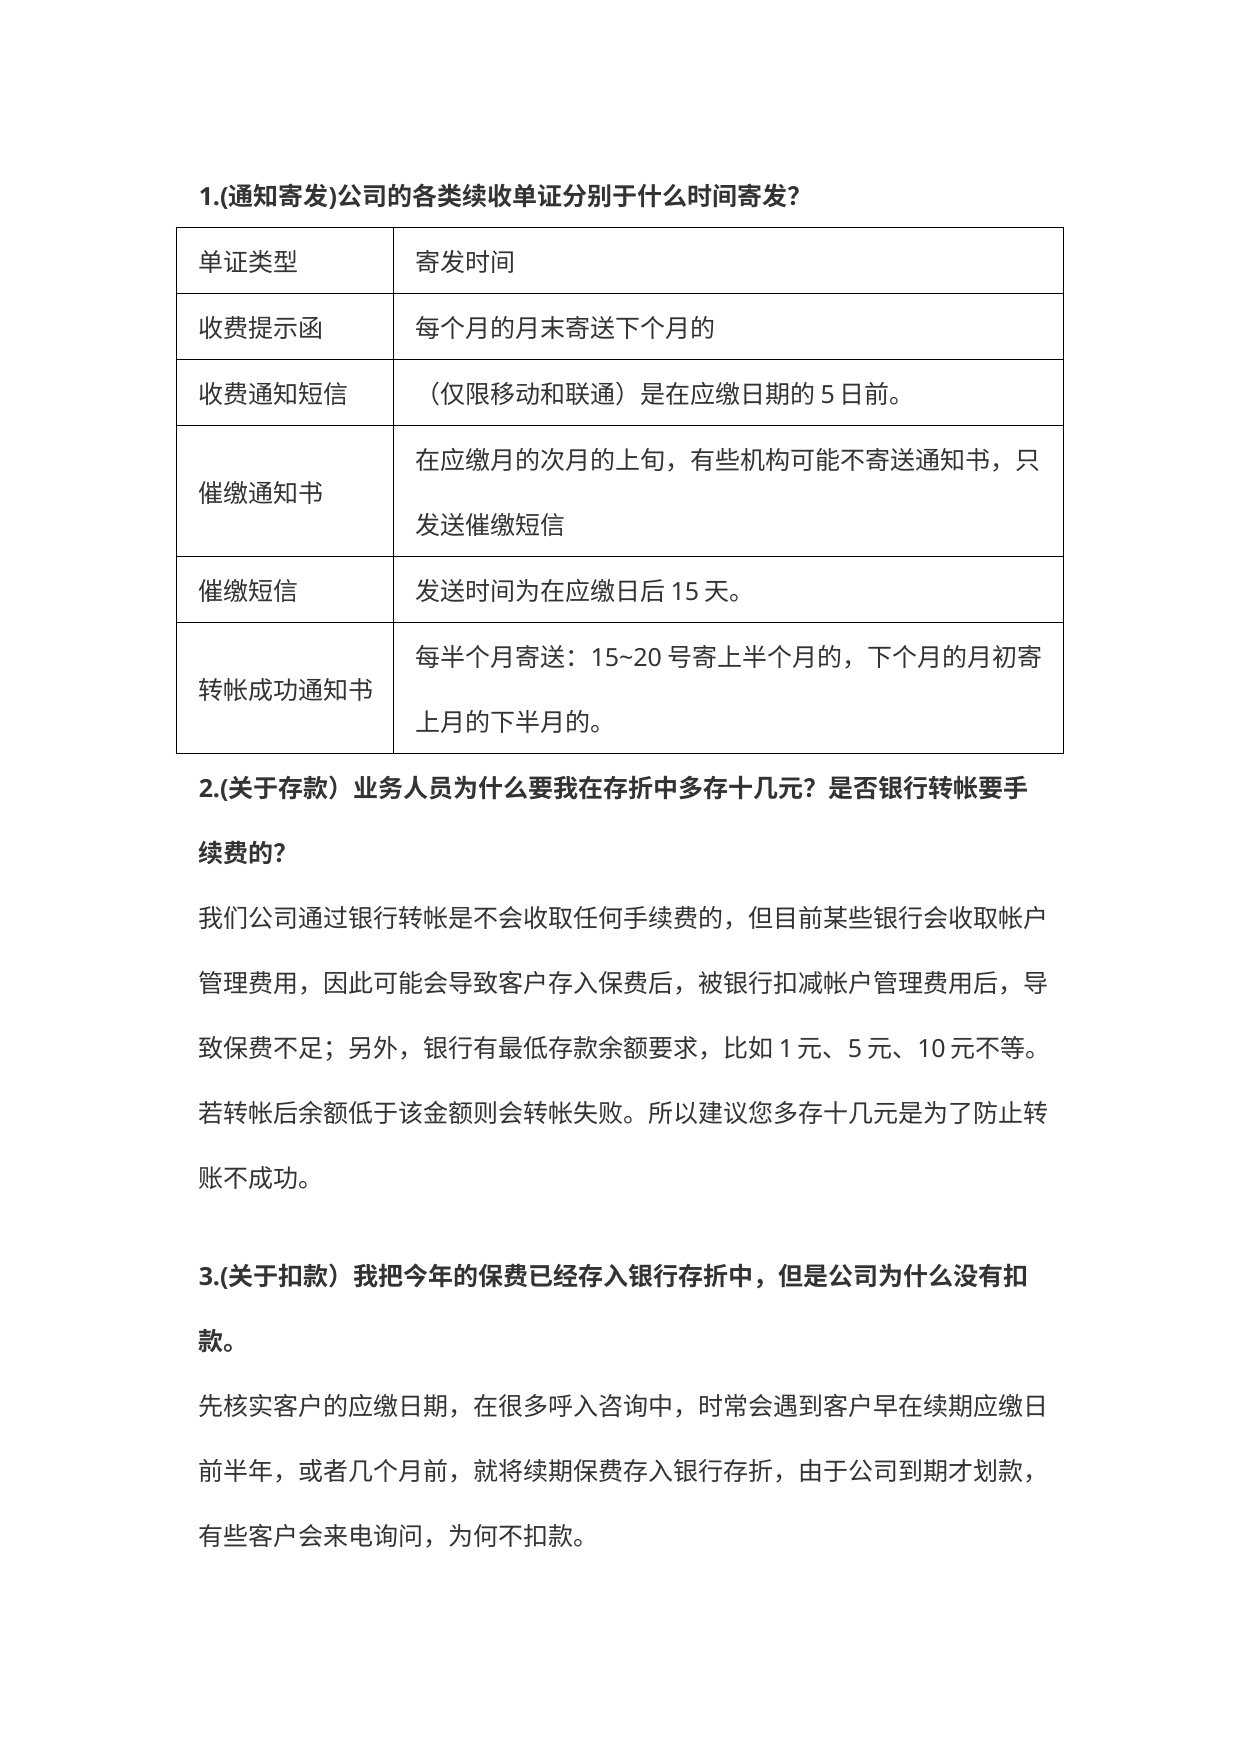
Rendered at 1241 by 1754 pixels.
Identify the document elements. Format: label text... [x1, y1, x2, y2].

subtitle 3.(关于扣款）我把今年的保费已经存入银行存折中，但是公司为什么没有扣款。 [198, 1242, 1053, 1372]
table_cell 收费提示函 [177, 294, 393, 359]
subtitle 2.(关于存款）业务人员为什么要我在存折中多存十几元？是否银行转帐要手续费的？ [198, 754, 1053, 884]
table_header 单证类型 [177, 228, 393, 293]
table_cell 催缴通知书 [177, 426, 393, 556]
table_cell 在应缴月的次月的上旬，有些机构可能不寄送通知书，只发送催缴短信 [394, 426, 1063, 556]
subtitle 1.(通知寄发)公司的各类续收单证分别于什么时间寄发？ [198, 162, 1053, 227]
table_header 寄发时间 [394, 228, 1063, 293]
table_cell 每半个月寄送：15~20号寄上半个月的，下个月的月初寄上月的下半月的。 [394, 623, 1063, 753]
table_cell 发送时间为在应缴日后15天。 [394, 557, 1063, 622]
table_cell 收费通知短信 [177, 360, 393, 425]
text 我们公司通过银行转帐是不会收取任何手续费的，但目前某些银行会收取帐户管理费用，因此可能会导致客户存入保费后，被银行扣减帐户管理费用后，导致保费不足；另外，银行有最低存款余额要求，比如1元、5元、10元不等。若转帐后余额低于该金额则会转帐失败。所以建议您多存十几元是为了防止转账不成功。 [198, 884, 1053, 1209]
table_cell 每个月的月末寄送下个月的 [394, 294, 1063, 359]
table_cell （仅限移动和联通）是在应缴日期的5日前。 [394, 360, 1063, 425]
table_cell 转帐成功通知书 [177, 623, 393, 753]
table_cell 催缴短信 [177, 557, 393, 622]
text 先核实客户的应缴日期，在很多呼入咨询中，时常会遇到客户早在续期应缴日前半年，或者几个月前，就将续期保费存入银行存折，由于公司到期才划款，有些客户会来电询问，为何不扣款。 [198, 1372, 1053, 1567]
